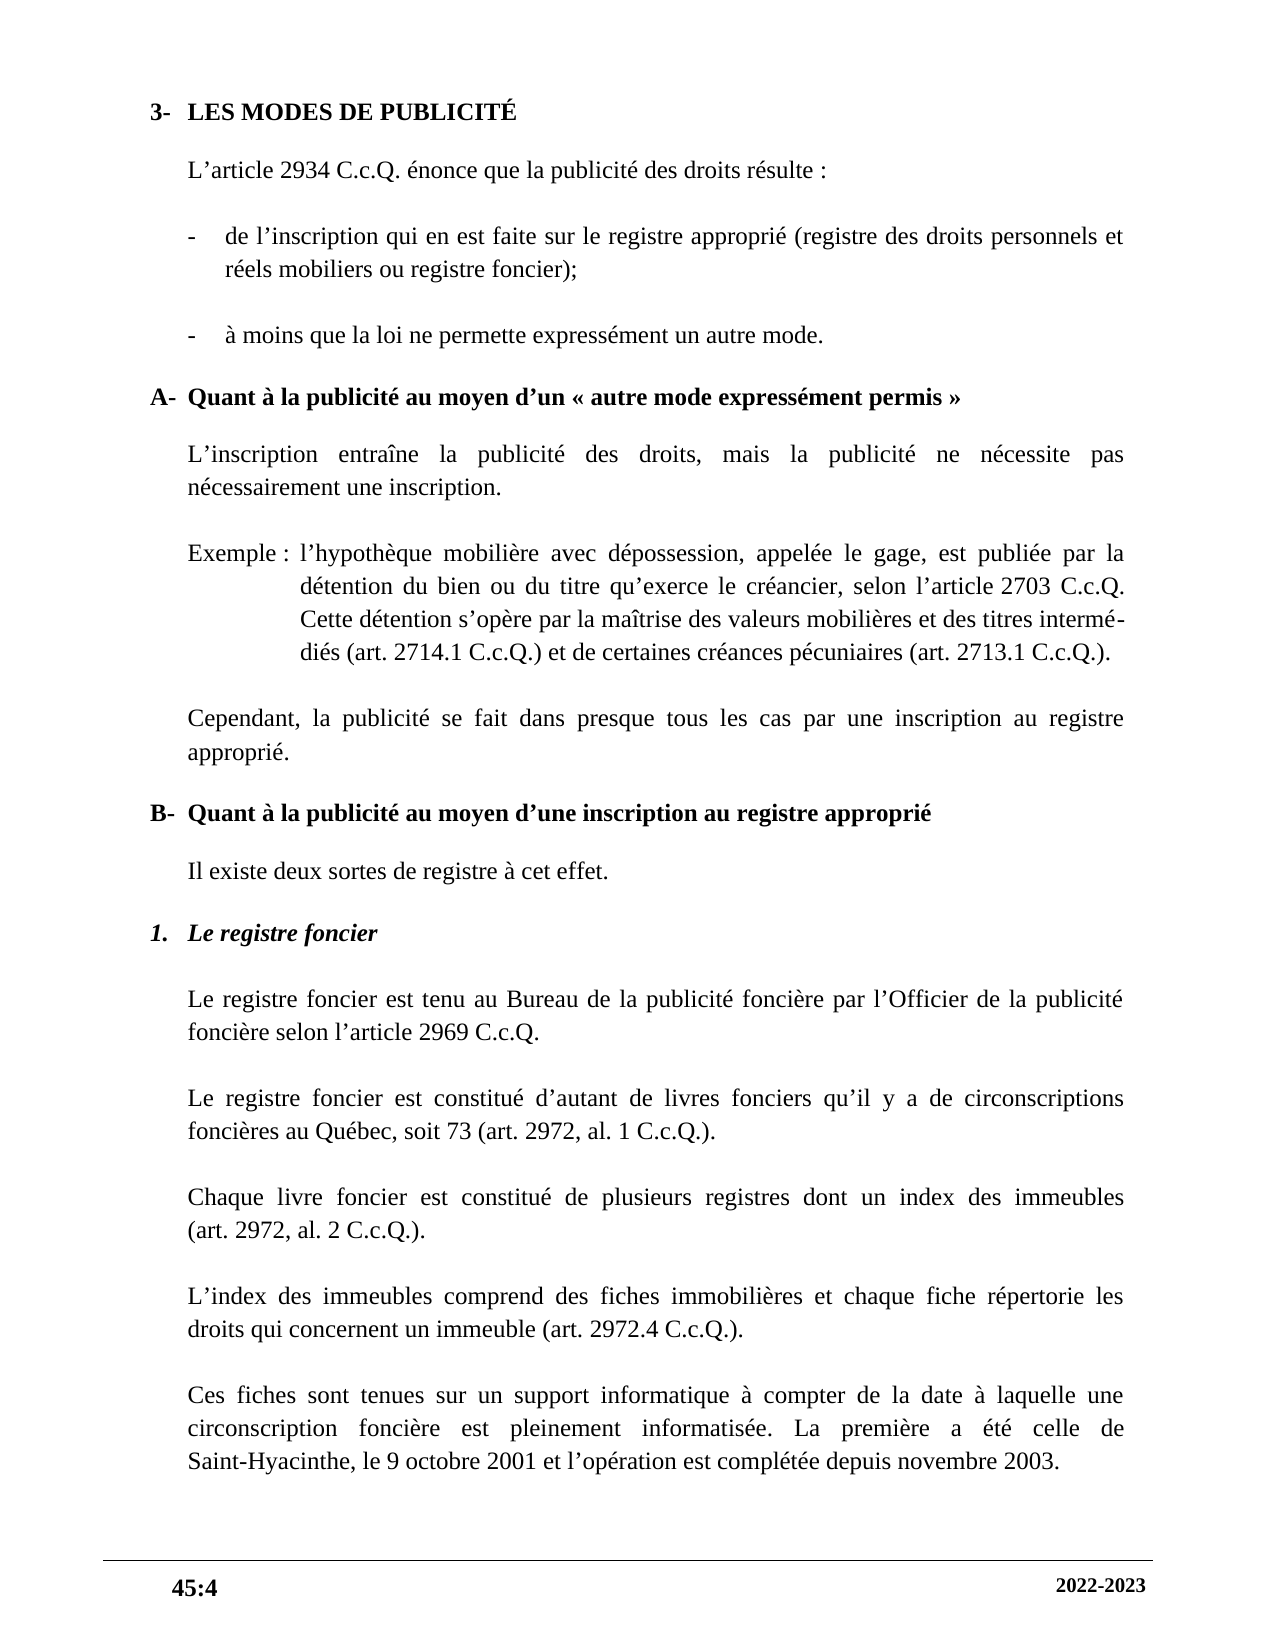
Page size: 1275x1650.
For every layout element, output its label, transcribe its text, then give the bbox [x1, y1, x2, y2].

text Le registre foncier est tenu au Bureau de la publicité foncière par l’Officier de la publicité foncière selon l’article 2969 C.c.Q. [187, 984, 1125, 1045]
text - à moins que la loi ne permette expressément un autre mode. [187, 320, 1125, 349]
text A- Quant à la publicité au moyen d’un « autre mode expressément permis » [150, 382, 1125, 411]
text Exemple : l’hypothèque mobilière avec dépossession, appelée le gage, est publiée par la détention du bien ou du titre qu’exerce le créancier, selon l’article 2703 C.c.Q. Cette détention s’opère par la maîtrise des valeurs mobilières et des titres intermédiés (art. 2714.1 C.c.Q.) et de certaines créances pécuniaires (art. 2713.1 C.c.Q.). [187, 538, 1125, 666]
text Le registre foncier est constitué d’autant de livres fonciers qu’il y a de circonscriptions foncières au Québec, soit 73 (art. 2972, al. 1 C.c.Q.). [187, 1083, 1125, 1144]
text 3- LES MODES DE PUBLICITÉ [150, 97, 1125, 126]
text L’inscription entraîne la publicité des droits, mais la publicité ne nécessite pas nécessairement une inscription. [187, 439, 1125, 501]
text Cependant, la publicité se fait dans presque tous les cas par une inscription au registre approprié. [187, 703, 1125, 765]
text L’article 2934 C.c.Q. énonce que la publicité des droits résulte : [187, 155, 1125, 184]
text Ces fiches sont tenues sur un support informatique à compter de la date à laquelle une circonscription foncière est pleinement informatisée. La première a été celle de Saint-Hyacinthe, le 9 octobre 2001 et l’opération est complétée depuis novembre 2003. [187, 1380, 1125, 1475]
text - de l’inscription qui en est faite sur le registre approprié (registre des droits personnels et réels mobiliers ou registre foncier); [187, 221, 1125, 283]
text L’index des immeubles comprend des fiches immobilières et chaque fiche répertorie les droits qui concernent un immeuble (art. 2972.4 C.c.Q.). [187, 1281, 1125, 1343]
text B- Quant à la publicité au moyen d’une inscription au registre approprié [150, 798, 1125, 827]
text 1. Le registre foncier [150, 918, 1125, 946]
text Il existe deux sortes de registre à cet effet. [187, 856, 1125, 884]
text Chaque livre foncier est constitué de plusieurs registres dont un index des immeubles (art. 2972, al. 2 C.c.Q.). [187, 1182, 1125, 1243]
